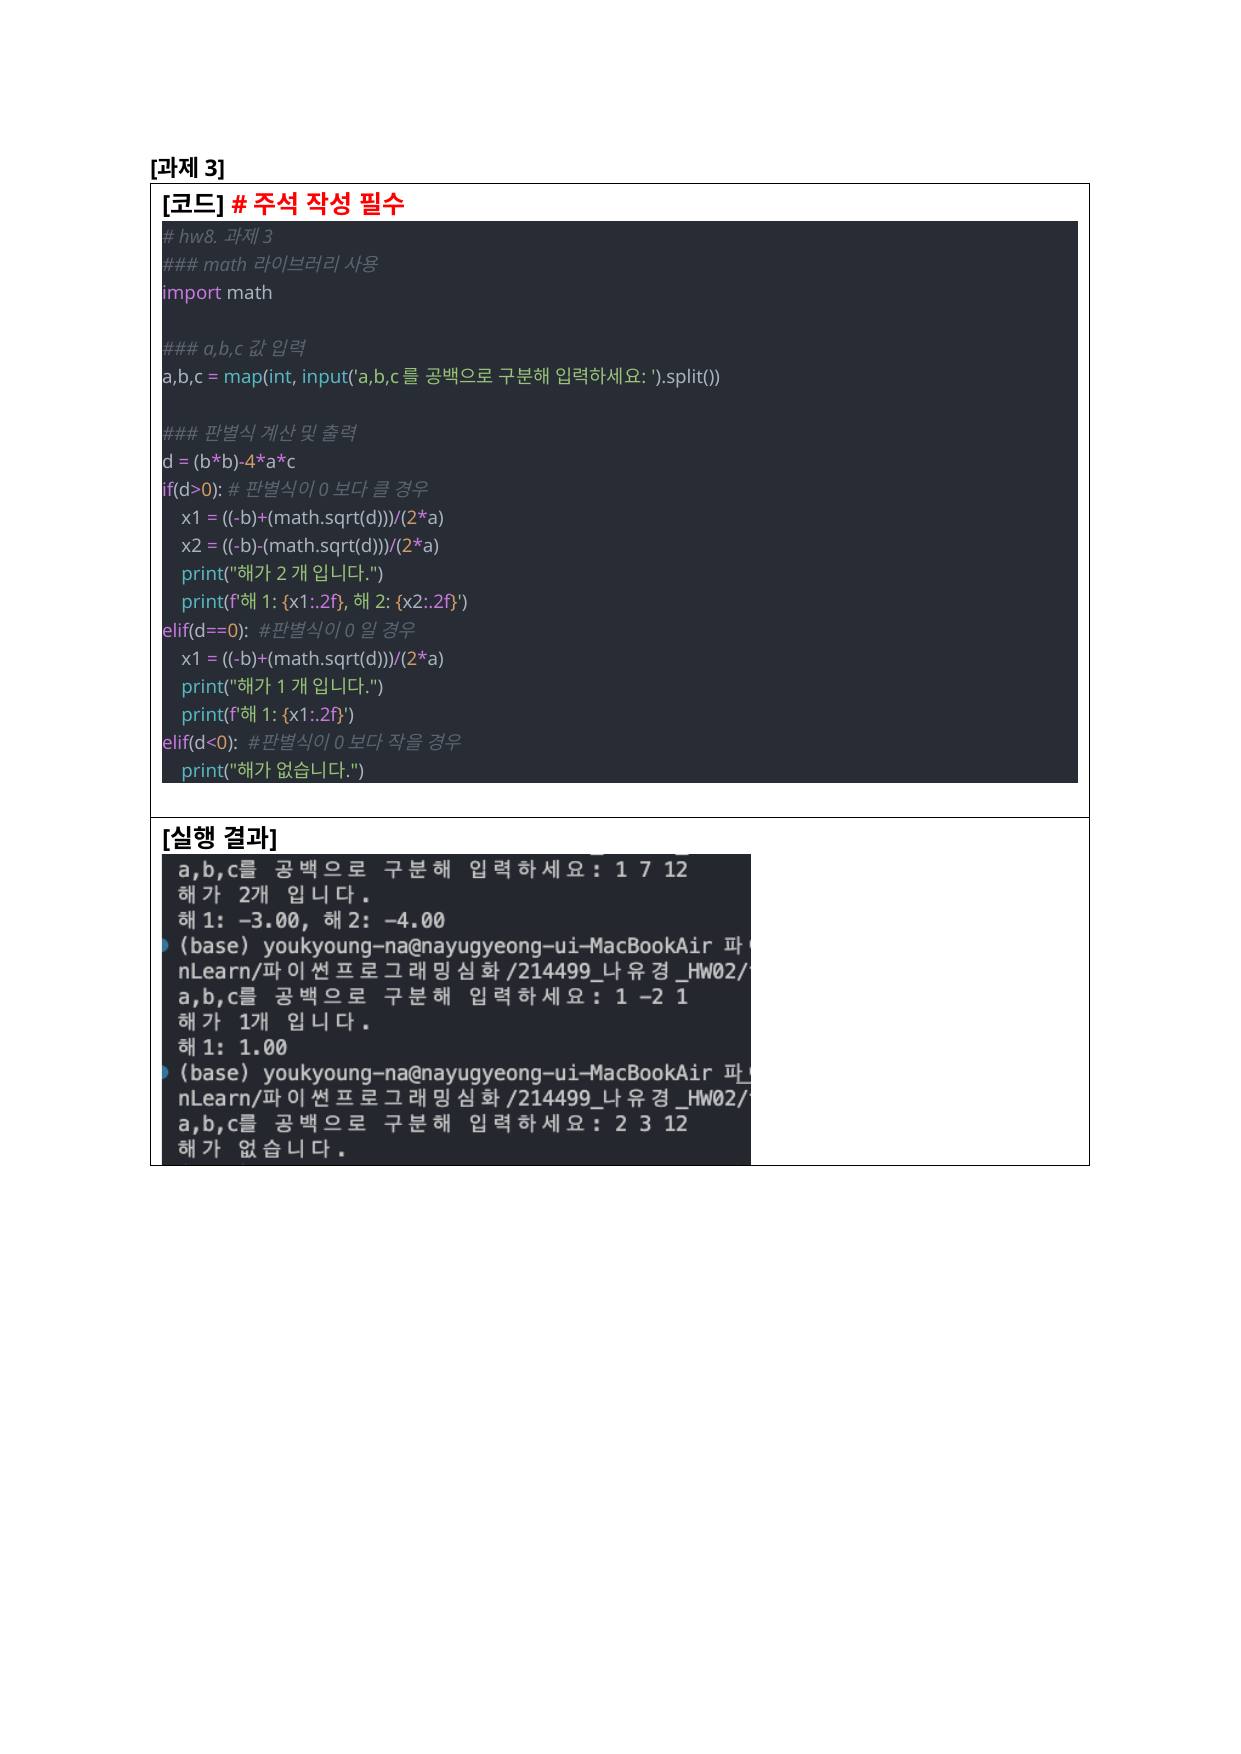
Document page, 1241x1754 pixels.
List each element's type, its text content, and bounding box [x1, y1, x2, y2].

text [과제3] [150, 150, 1090, 183]
table_cell [실행 결과] [151, 818, 1089, 1165]
table_header [코드] # 주석 작성 필수 # hw8. 과제 3 ### math 라이브러리 사용 import math ### a,b,c 값 입력 a,b,c = map(int, input('a,b,c를 공백으로 구분해 입력하세요: ').split()) ### 판별식 계산 및 출력 d = (b*b)-4*a*c if(d>0): # 판별식이 0보다 클 경우 x1 = ((-b)+(math.sqrt(d)))/(2*a) x2 = ((-b)-(math.sqrt(d)))/(2*a) print("해가 2개 입니다.") print(f'해1: {x1:.2f}, 해2: {x2:.2f}') elif(d==0): #판별식이 0일 경우 x1 = ((-b)+(math.sqrt(d)))/(2*a) print("해가 1개 입니다.") print(f'해1: {x1:.2f}') elif(d<0): #판별식이 0보다 작을 경우 print("해가 없습니다.") [151, 184, 1089, 817]
picture [161, 854, 751, 1165]
